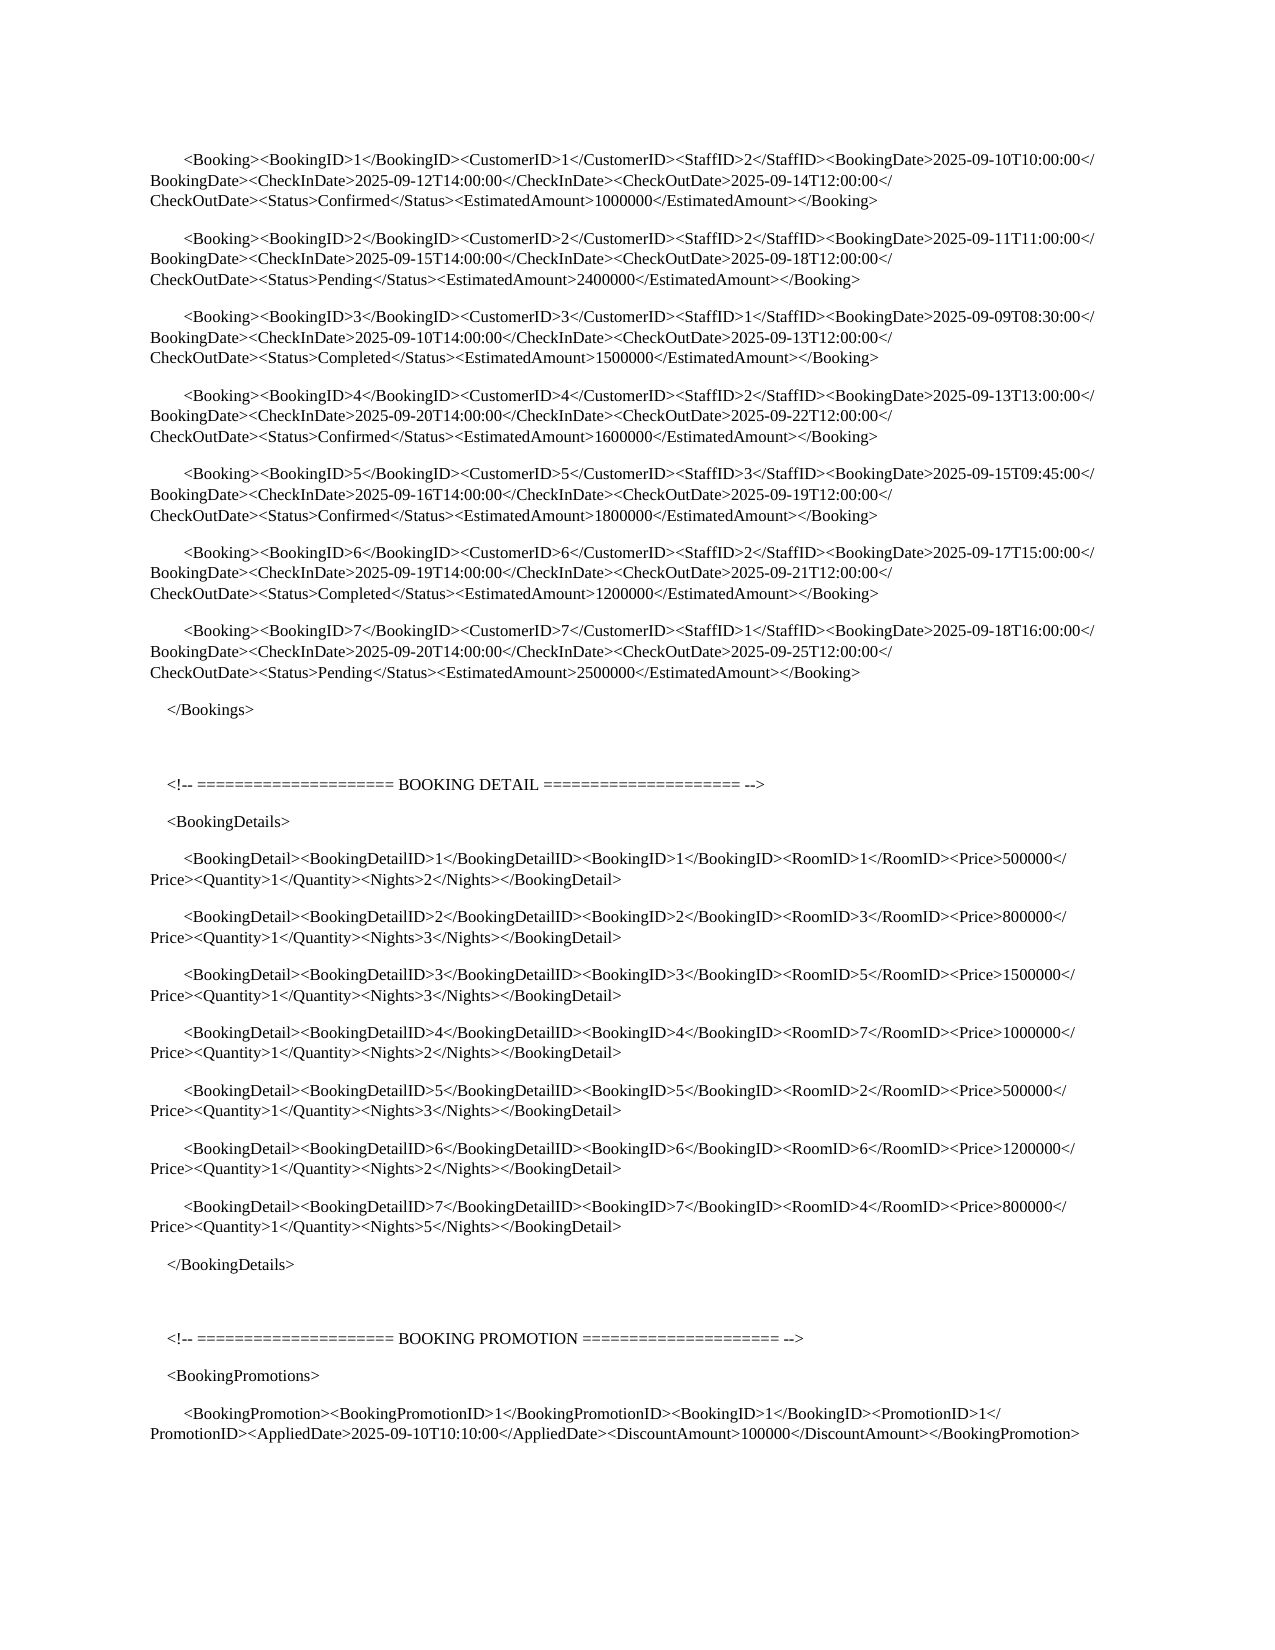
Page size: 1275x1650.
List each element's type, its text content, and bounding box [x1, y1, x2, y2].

text <BookingDetail><BookingDetailID>7</BookingDetailID><BookingID>7</BookingID><RoomID>4</RoomID><Price>800000</Price><Quantity>1</Quantity><Nights>5</Nights></BookingDetail> [150, 1196, 1125, 1236]
text <Booking><BookingID>5</BookingID><CustomerID>5</CustomerID><StaffID>3</StaffID><BookingDate>2025-09-15T09:45:00</BookingDate><CheckInDate>2025-09-16T14:00:00</CheckInDate><CheckOutDate>2025-09-19T12:00:00</CheckOutDate><Status>Confirmed</Status><EstimatedAmount>1800000</EstimatedAmount></Booking> [150, 464, 1125, 524]
text <BookingDetail><BookingDetailID>1</BookingDetailID><BookingID>1</BookingID><RoomID>1</RoomID><Price>500000</Price><Quantity>1</Quantity><Nights>2</Nights></BookingDetail> [150, 849, 1125, 889]
text <Booking><BookingID>7</BookingID><CustomerID>7</CustomerID><StaffID>1</StaffID><BookingDate>2025-09-18T16:00:00</BookingDate><CheckInDate>2025-09-20T14:00:00</CheckInDate><CheckOutDate>2025-09-25T12:00:00</CheckOutDate><Status>Pending</Status><EstimatedAmount>2500000</EstimatedAmount></Booking> [150, 621, 1125, 682]
text </Bookings> [150, 700, 1125, 719]
text <!-- ===================== BOOKING DETAIL ===================== --> [150, 774, 1125, 793]
text <Booking><BookingID>2</BookingID><CustomerID>2</CustomerID><StaffID>2</StaffID><BookingDate>2025-09-11T11:00:00</BookingDate><CheckInDate>2025-09-15T14:00:00</CheckInDate><CheckOutDate>2025-09-18T12:00:00</CheckOutDate><Status>Pending</Status><EstimatedAmount>2400000</EstimatedAmount></Booking> [150, 228, 1125, 289]
text <!-- ===================== BOOKING PROMOTION ===================== --> [150, 1329, 1125, 1348]
text <BookingDetail><BookingDetailID>4</BookingDetailID><BookingID>4</BookingID><RoomID>7</RoomID><Price>1000000</Price><Quantity>1</Quantity><Nights>2</Nights></BookingDetail> [150, 1023, 1125, 1062]
text <BookingDetail><BookingDetailID>5</BookingDetailID><BookingID>5</BookingID><RoomID>2</RoomID><Price>500000</Price><Quantity>1</Quantity><Nights>3</Nights></BookingDetail> [150, 1081, 1125, 1120]
text <BookingPromotion><BookingPromotionID>1</BookingPromotionID><BookingID>1</BookingID><PromotionID>1</PromotionID><AppliedDate>2025-09-10T10:10:00</AppliedDate><DiscountAmount>100000</DiscountAmount></BookingPromotion> [150, 1403, 1125, 1443]
text <BookingPromotions> [150, 1366, 1125, 1385]
text <BookingDetail><BookingDetailID>6</BookingDetailID><BookingID>6</BookingID><RoomID>6</RoomID><Price>1200000</Price><Quantity>1</Quantity><Nights>2</Nights></BookingDetail> [150, 1138, 1125, 1178]
text <BookingDetail><BookingDetailID>3</BookingDetailID><BookingID>3</BookingID><RoomID>5</RoomID><Price>1500000</Price><Quantity>1</Quantity><Nights>3</Nights></BookingDetail> [150, 965, 1125, 1004]
text <BookingDetails> [150, 812, 1125, 831]
text <Booking><BookingID>6</BookingID><CustomerID>6</CustomerID><StaffID>2</StaffID><BookingDate>2025-09-17T15:00:00</BookingDate><CheckInDate>2025-09-19T14:00:00</CheckInDate><CheckOutDate>2025-09-21T12:00:00</CheckOutDate><Status>Completed</Status><EstimatedAmount>1200000</EstimatedAmount></Booking> [150, 543, 1125, 603]
text </BookingDetails> [150, 1254, 1125, 1273]
text <BookingDetail><BookingDetailID>2</BookingDetailID><BookingID>2</BookingID><RoomID>3</RoomID><Price>800000</Price><Quantity>1</Quantity><Nights>3</Nights></BookingDetail> [150, 907, 1125, 947]
text <Booking><BookingID>4</BookingID><CustomerID>4</CustomerID><StaffID>2</StaffID><BookingDate>2025-09-13T13:00:00</BookingDate><CheckInDate>2025-09-20T14:00:00</CheckInDate><CheckOutDate>2025-09-22T12:00:00</CheckOutDate><Status>Confirmed</Status><EstimatedAmount>1600000</EstimatedAmount></Booking> [150, 386, 1125, 446]
text <Booking><BookingID>1</BookingID><CustomerID>1</CustomerID><StaffID>2</StaffID><BookingDate>2025-09-10T10:00:00</BookingDate><CheckInDate>2025-09-12T14:00:00</CheckInDate><CheckOutDate>2025-09-14T12:00:00</CheckOutDate><Status>Confirmed</Status><EstimatedAmount>1000000</EstimatedAmount></Booking> [150, 150, 1125, 210]
text <Booking><BookingID>3</BookingID><CustomerID>3</CustomerID><StaffID>1</StaffID><BookingDate>2025-09-09T08:30:00</BookingDate><CheckInDate>2025-09-10T14:00:00</CheckInDate><CheckOutDate>2025-09-13T12:00:00</CheckOutDate><Status>Completed</Status><EstimatedAmount>1500000</EstimatedAmount></Booking> [150, 307, 1125, 367]
